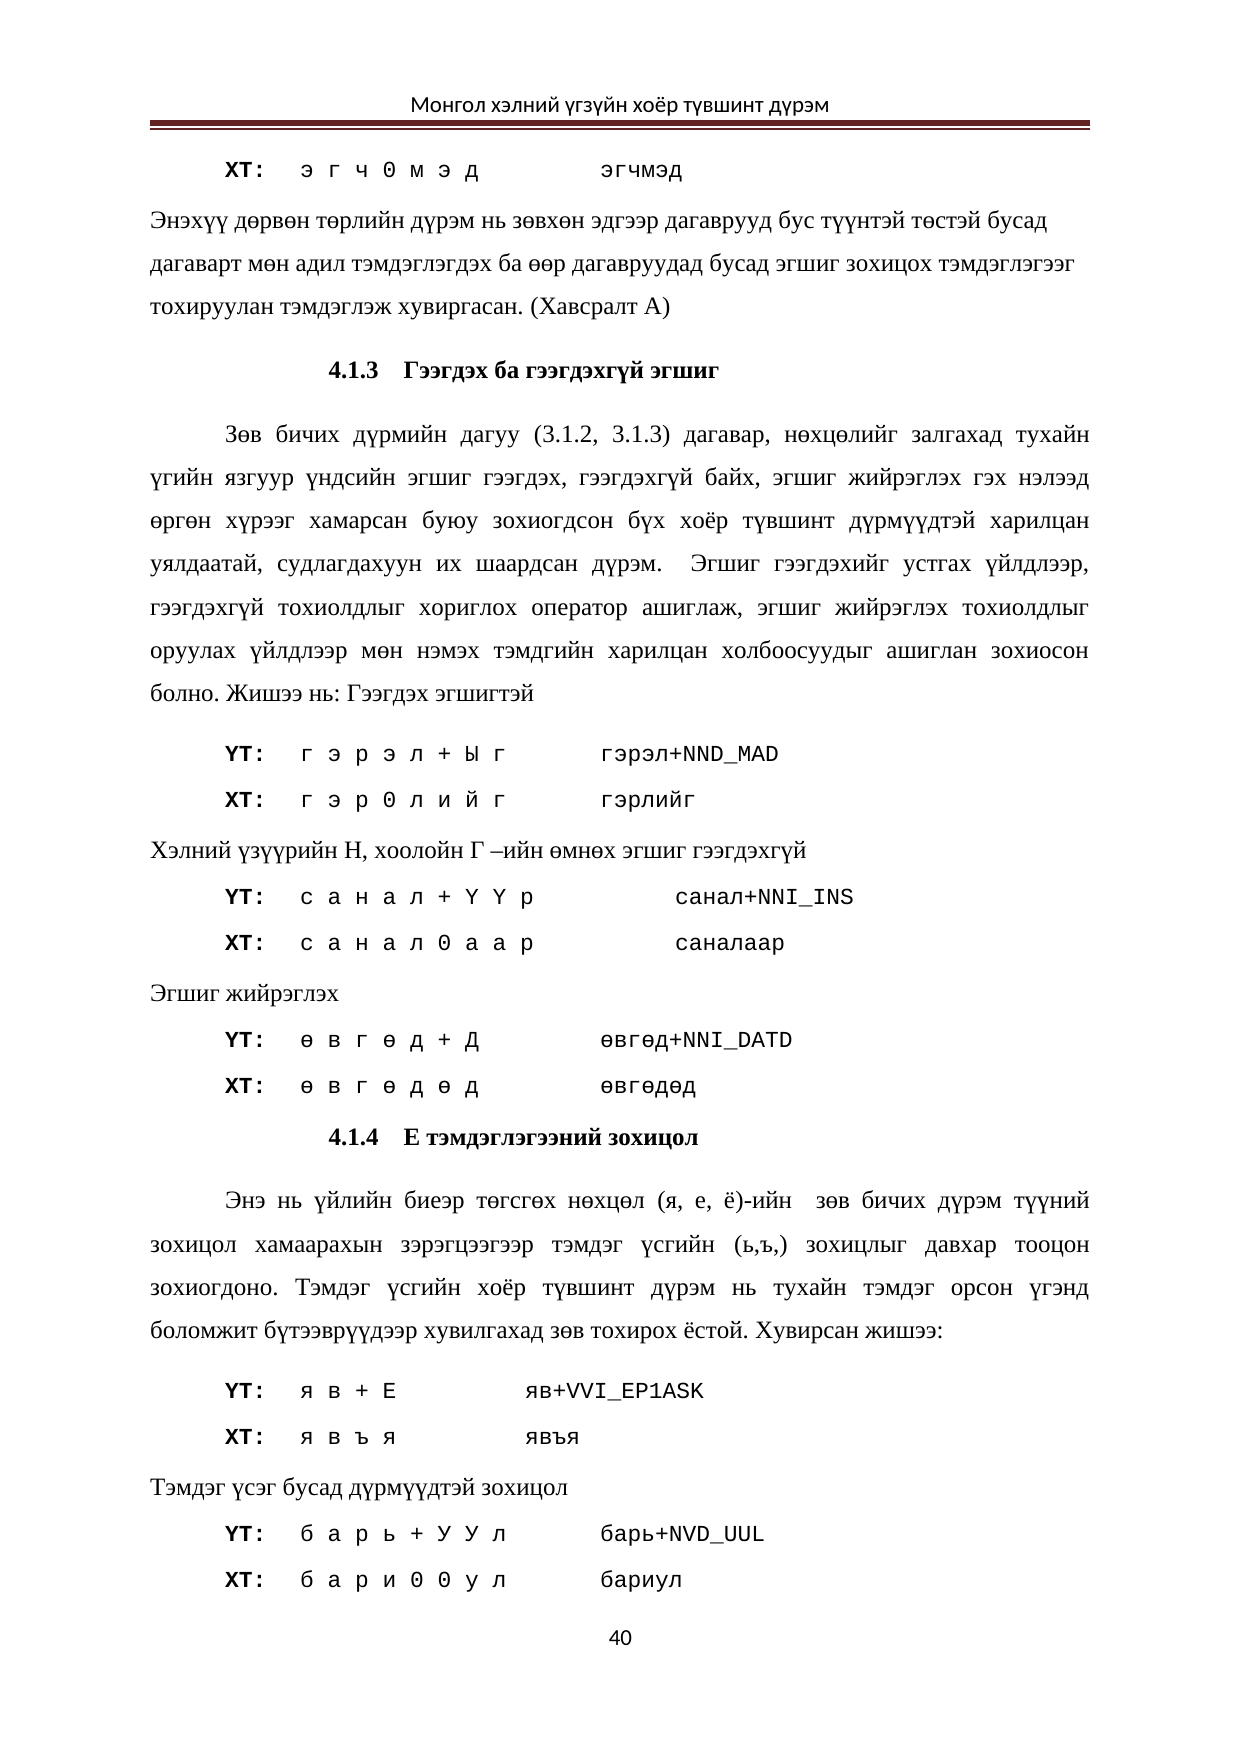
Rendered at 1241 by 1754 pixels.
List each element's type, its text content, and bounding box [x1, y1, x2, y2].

text ХТ: с а н а л 0 а а р саналаар [225, 932, 1090, 958]
text Зөв бичих дүрмийн дагуу (3.1.2, 3.1.3) дагавар, нөхцөлийг залгахад тухайн үгийн язгуур үндсийн эгшиг гээгдэх, гээгдэхгүй байх, эгшиг жийрэглэх гэх нэлээд өргөн хүрээг хамарсан буюу зохиогдсон бүх хоёр түвшинт дүрмүүдтэй харилцан уялдаатай, судлагдахуун их шаардсан дүрэм. Эгшиг гээгдэхийг устгах үйлдлээр, гээгдэхгүй тохиолдлыг хориглох оператор ашиглаж, эгшиг жийрэглэх тохиолдлыг оруулах үйлдлээр мөн нэмэх тэмдгийн харилцан холбоосуудыг ашиглан зохиосон болно. Жишээ нь: Гээгдэх эгшигтэй [150, 419, 1090, 707]
list Е тэмдэглэгээний зохицол [328, 1122, 1090, 1150]
text ҮТ: б а р ь + У У л барь+NVD_UUL [225, 1522, 1090, 1548]
text Эгшиг жийрэглэх [150, 978, 1090, 1007]
text Тэмдэг үсэг бусад дүрмүүдтэй зохицол [150, 1472, 1090, 1501]
text ХТ: я в ъ я явъя [225, 1426, 1090, 1452]
text ХТ: б а р и 0 0 у л бариул [225, 1569, 1090, 1595]
text ХТ: ө в г ө д ө д өвгөдөд [225, 1075, 1090, 1101]
text ҮТ: г э р э л + Ы г гэрэл+NND_MAD [225, 742, 1090, 768]
text ҮТ: я в + Е яв+VVI_EP1ASK [225, 1379, 1090, 1405]
text ХТ: г э р 0 л и й г гэрлийг [225, 789, 1090, 814]
text ҮТ: ө в г ө д + Д өвгөд+NNI_DATD [225, 1028, 1090, 1054]
text Хэлний үзүүрийн Н, хоолойн Г –ийн өмнөх эгшиг гээгдэхгүй [150, 835, 1090, 864]
text Энэхүү дөрвөн төрлийн дүрэм нь зөвхөн эдгээр дагаврууд бус түүнтэй төстэй бусад дагаварт мөн адил тэмдэглэгдэх ба өөр дагавруудад бусад эгшиг зохицох тэмдэглэгээг тохируулан тэмдэглэж хувиргасан. (Хавсралт А) [150, 205, 1090, 320]
text Энэ нь үйлийн биеэр төгсгөх нөхцөл (я, е, ё)-ийн зөв бичих дүрэм түүний зохицол хамаарахын зэрэгцээгээр тэмдэг үсгийн (ь,ъ,) зохицлыг давхар тооцон зохиогдоно. Тэмдэг үсгийн хоёр түвшинт дүрэм нь тухайн тэмдэг орсон үгэнд боломжит бүтээврүүдээр хувилгахад зөв тохирох ёстой. Хувирсан жишээ: [150, 1186, 1090, 1344]
text ХТ: э г ч 0 м э д эгчмэд [225, 158, 1090, 184]
text ҮТ: с а н а л + Ү Ү р санал+NNI_INS [225, 885, 1090, 911]
list Гээгдэх ба гээгдэхгүй эгшиг [328, 355, 1090, 384]
